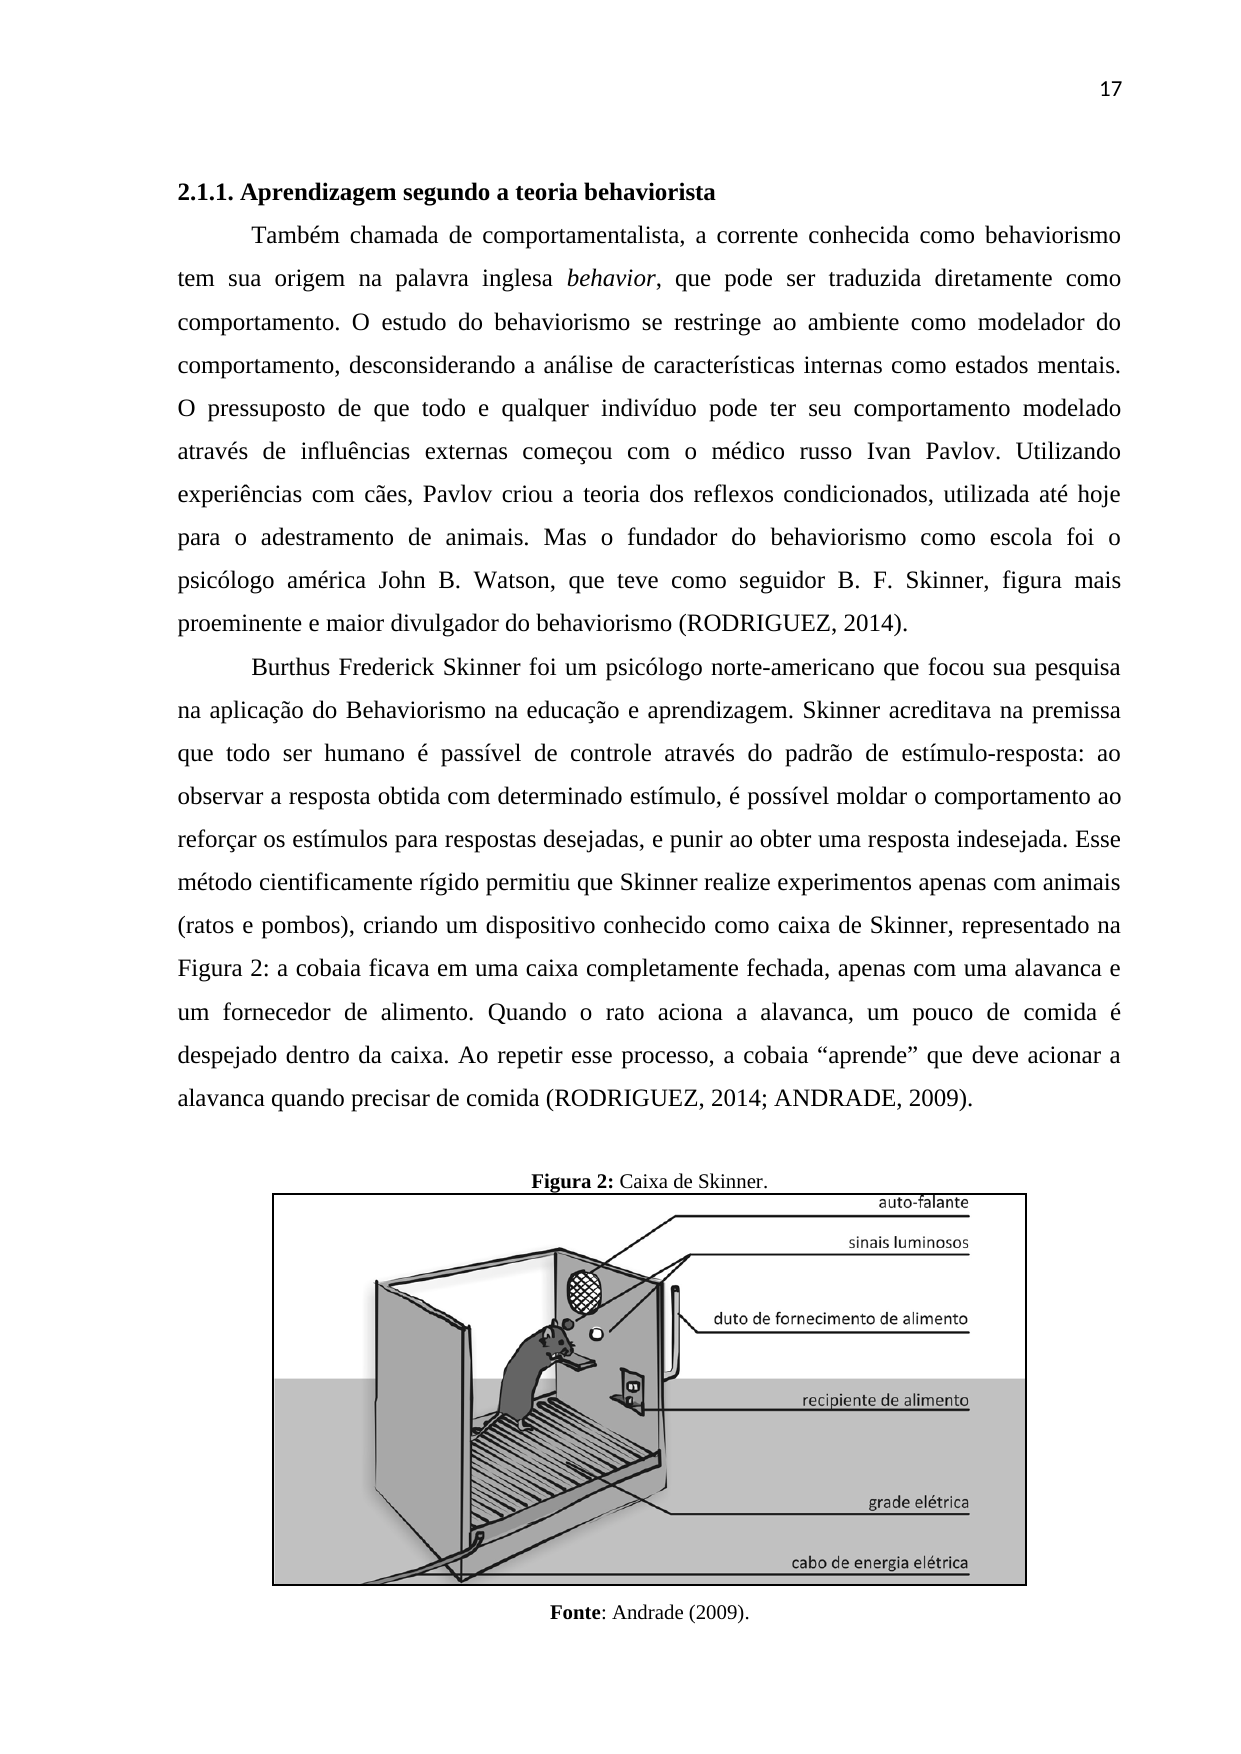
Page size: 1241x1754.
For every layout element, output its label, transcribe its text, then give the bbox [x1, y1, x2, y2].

subtitle Aprendizagem segundo a teoria behaviorista [177, 177, 1122, 206]
text Figura 2: Caixa de Skinner. [177, 1169, 1122, 1193]
text Burthus Frederick Skinner foi um psicólogo norte-americano que focou sua pesquisa na aplicação do Behaviorismo na educação e aprendizagem. Skinner acreditava na premissa que todo ser humano é passível de controle através do padrão de estímulo-resposta: ao observar a resposta obtida com determinado estímulo, é possível moldar o comportamento ao reforçar os estímulos para respostas desejadas, e punir ao obter uma resposta indesejada. Esse método cientificamente rígido permitiu que Skinner realize experimentos apenas com animais (ratos e pombos), criando um dispositivo conhecido como caixa de Skinner, representado na Figura 2: a cobaia ficava em uma caixa completamente fechada, apenas com uma alavanca e um fornecedor de alimento. Quando o rato aciona a alavanca, um pouco de comida é despejado dentro da caixa. Ao repetir esse processo, a cobaia “aprende” que deve acionar a alavanca quando precisar de comida (RODRIGUEZ, 2014; ANDRADE, 2009). [177, 652, 1122, 1112]
text Também chamada de comportamentalista, a corrente conhecida como behaviorismo tem sua origem na palavra inglesa behavior, que pode ser traduzida diretamente como comportamento. O estudo do behaviorismo se restringe ao ambiente como modelador do comportamento, desconsiderando a análise de características internas como estados mentais. O pressuposto de que todo e qualquer indivíduo pode ter seu comportamento modelado através de influências externas começou com o médico russo Ivan Pavlov. Utilizando experiências com cães, Pavlov criou a teoria dos reflexos condicionados, utilizada até hoje para o adestramento de animais. Mas o fundador do behaviorismo como escola foi o psicólogo américa John B. Watson, que teve como seguidor B. F. Skinner, figura mais proeminente e maior divulgador do behaviorismo (RODRIGUEZ, 2014). [177, 220, 1122, 637]
text Fonte: Andrade (2009). [177, 1600, 1122, 1624]
